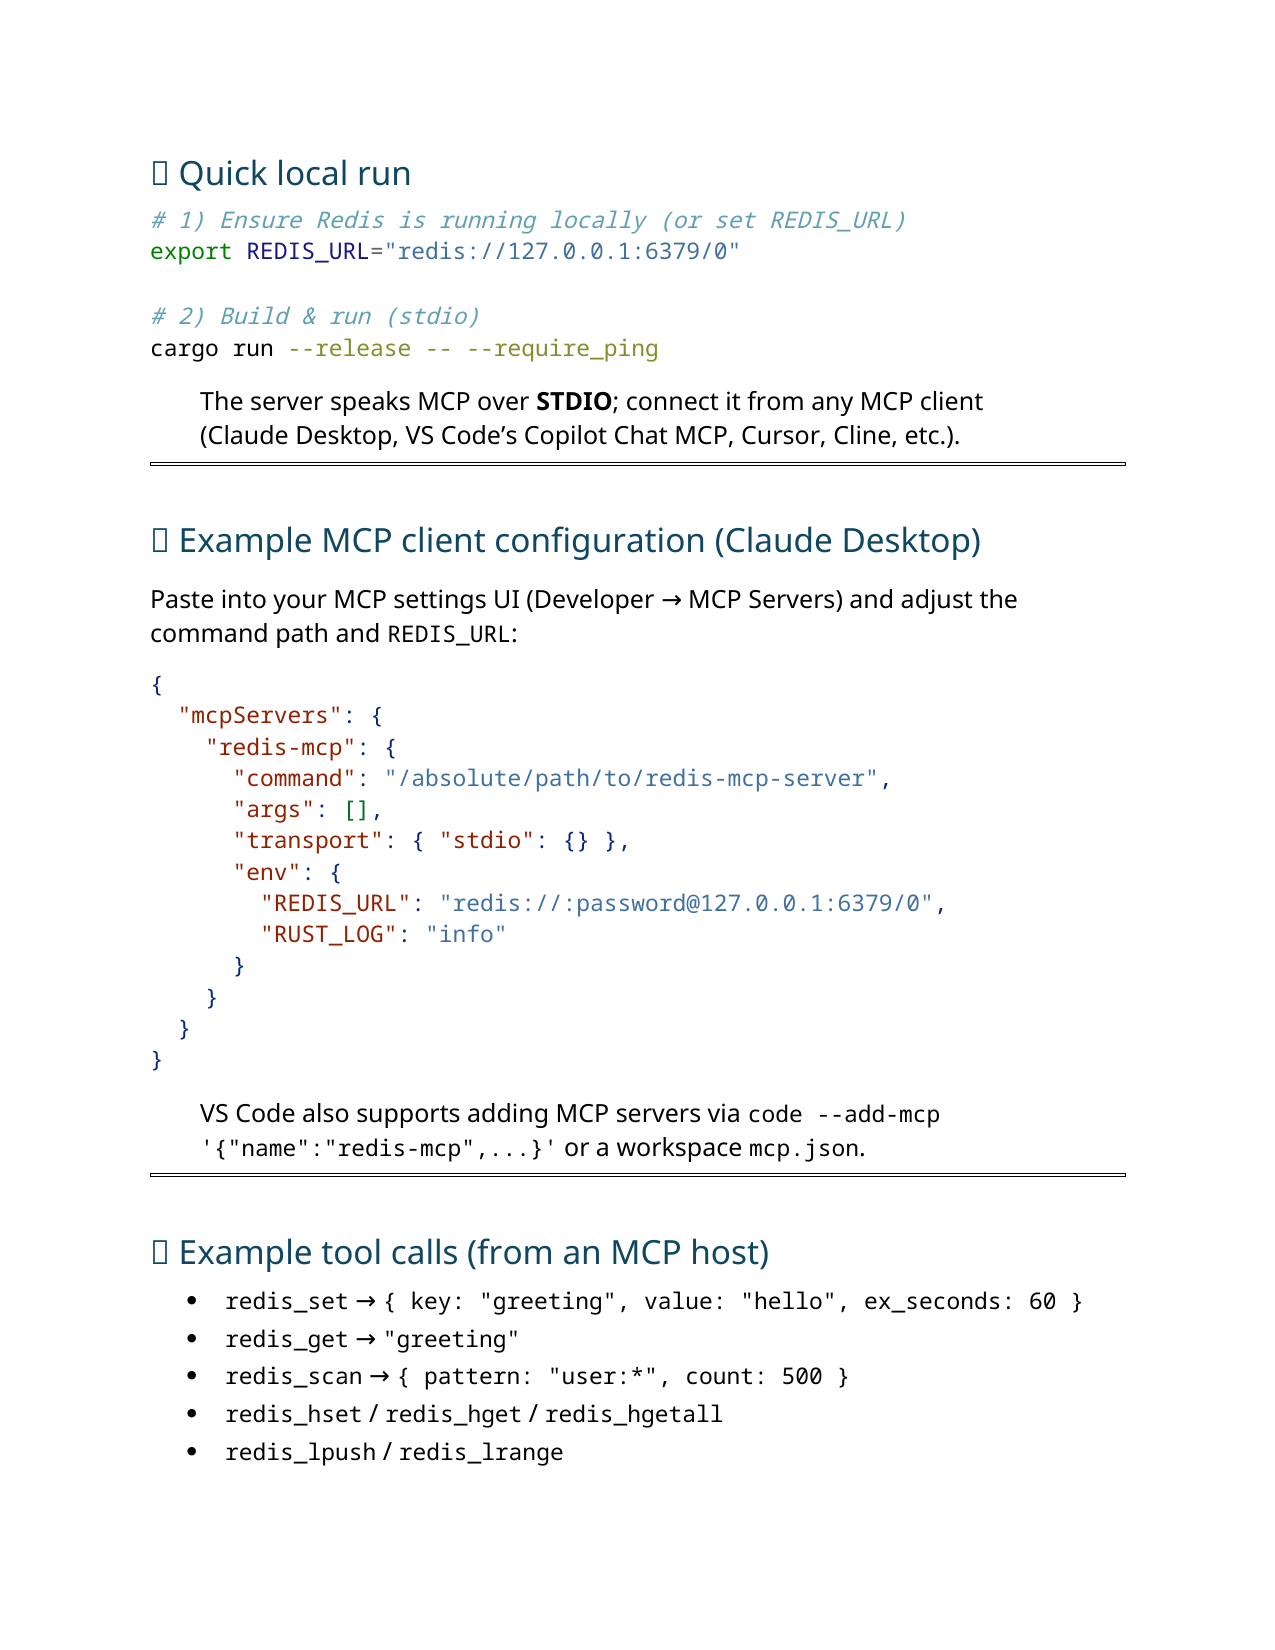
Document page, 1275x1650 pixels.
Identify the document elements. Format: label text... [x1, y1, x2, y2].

subtitle 🧰 Example tool calls (from an MCP host) [150, 1229, 1125, 1274]
list redis_hset / redis_hget / redis_hgetall [187, 1396, 1125, 1430]
list redis_set → { key: "greeting", value: "hello", ex_seconds: 60 } [187, 1282, 1125, 1316]
text # 1) Ensure Redis is running locally (or set REDIS_URL) export REDIS_URL="redis://127.0.0.1:6379/0" # 2) Build & run (stdio) cargo run --release -- --require_ping [150, 204, 1125, 363]
text The server speaks MCP over STDIO; connect it from any MCP client (Claude Desktop, VS Code’s Copilot Chat MCP, Cursor, Cline, etc.). [200, 384, 1075, 452]
text VS Code also supports adding MCP servers via code --add-mcp '{"name":"redis-mcp",...}' or a workspace mcp.json. [200, 1095, 1075, 1163]
subtitle 🔌 Example MCP client configuration (Claude Desktop) [150, 517, 1125, 562]
list redis_scan → { pattern: "user:*", count: 500 } [187, 1358, 1125, 1392]
subtitle 🧪 Quick local run [150, 150, 1125, 195]
text Paste into your MCP settings UI (Developer → MCP Servers) and adjust the command path and REDIS_URL: [150, 581, 1125, 649]
list redis_lpush / redis_lrange [187, 1434, 1125, 1468]
list redis_get → "greeting" [187, 1320, 1125, 1354]
text { "mcpServers": { "redis-mcp": { "command": "/absolute/path/to/redis-mcp-server", "args": [], "transport": { "stdio": {} }, "env": { "REDIS_URL": "redis://:password@127.0.0.1:6379/0", "RUST_LOG": "info" } } } } [150, 668, 1125, 1074]
